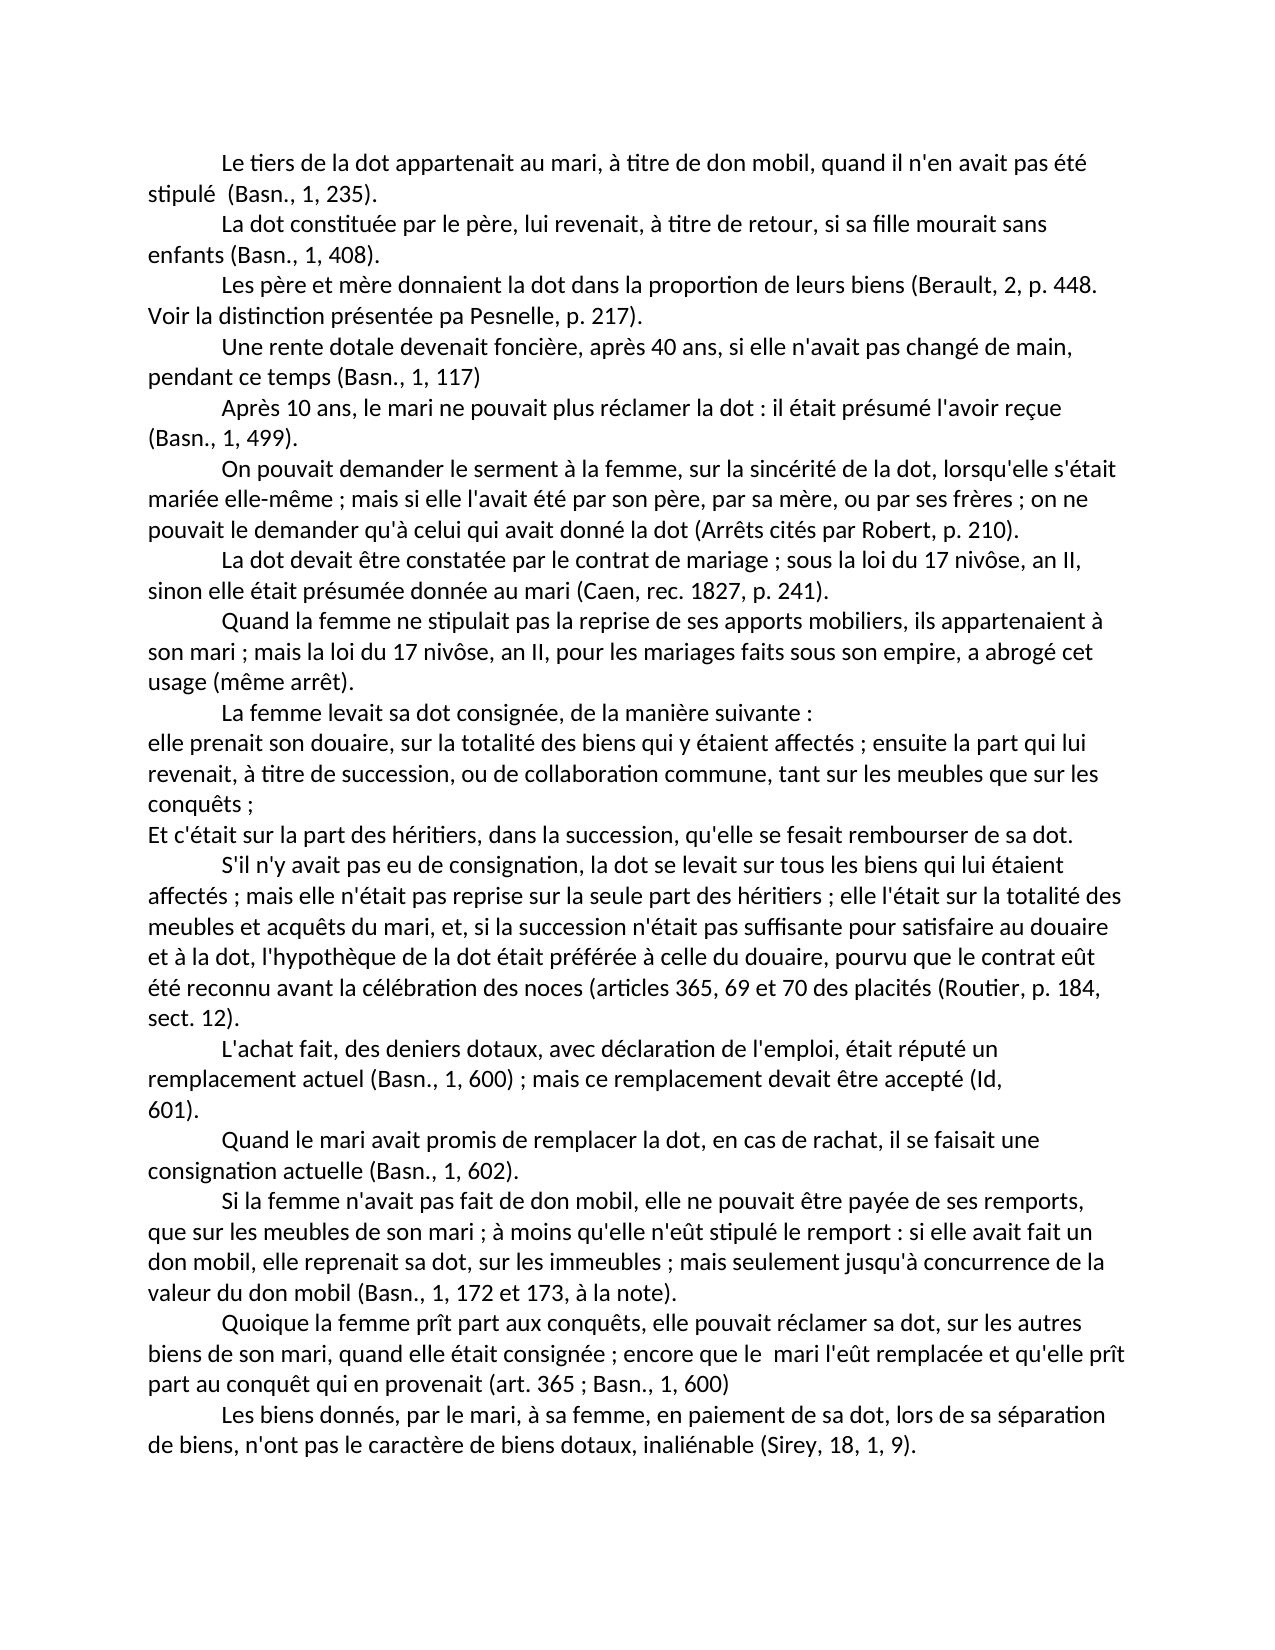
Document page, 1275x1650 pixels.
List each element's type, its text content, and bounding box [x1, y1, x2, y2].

text S'il n'y avait pas eu de consignation, la dot se levait sur tous les biens qui lui étaient affectés ; mais elle n'était pas reprise sur la seule part des héritiers ; elle l'était sur la totalité des meubles et acquêts du mari, et, si la succession n'était pas suffisante pour satisfaire au douaire et à la dot, l'hypothèque de la dot était préférée à celle du douaire, pourvu que le contrat eût été reconnu avant la célébration des noces (articles 365, 69 et 70 des placités (Routier, p. 184, sect. 12). [148, 849, 1127, 1033]
text Quand la femme ne stipulait pas la reprise de ses apports mobiliers, ils appartenaient à son mari ; mais la loi du 17 nivôse, an II, pour les mariages faits sous son empire, a abrogé cet [148, 605, 1127, 666]
text elle prenait son douaire, sur la totalité des biens qui y étaient affectés ; ensuite la part qui lui revenait, à titre de succession, ou de collaboration commune, tant sur les meubles que sur les conquêts ; [148, 727, 1127, 819]
text Le tiers de la dot appartenait au mari, à titre de don mobil, quand il n'en avait pas été stipulé (Basn., 1, 235). [148, 148, 1127, 209]
text Les père et mère donnaient la dot dans la proportion de leurs biens (Berault, 2, p. 448. Voir la distinction présentée pa Pesnelle, p. 217). [148, 270, 1127, 331]
text Et c'était sur la part des héritiers, dans la succession, qu'elle se fesait rembourser de sa dot. [148, 819, 1127, 849]
text Après 10 ans, le mari ne pouvait plus réclamer la dot : il était présumé l'avoir reçue (Basn., 1, 499). [148, 392, 1127, 453]
text L'achat fait, des deniers dotaux, avec déclaration de l'emploi, était réputé un remplacement actuel (Basn., 1, 600) ; mais ce remplacement devait être accepté (Id, [148, 1033, 1127, 1094]
text Les biens donnés, par le mari, à sa femme, en paiement de sa dot, lors de sa séparation de biens, n'ont pas le caractère de biens dotaux, inaliénable (Sirey, 18, 1, 9). [148, 1399, 1127, 1460]
text Quoique la femme prît part aux conquêts, elle pouvait réclamer sa dot, sur les autres biens de son mari, quand elle était consignée ; encore que le mari l'eût remplacée et qu'elle prît part au conquêt qui en provenait (art. 365 ; Basn., 1, 600) [148, 1307, 1127, 1399]
text Quand le mari avait promis de remplacer la dot, en cas de rachat, il se faisait une consignation actuelle (Basn., 1, 602). [148, 1124, 1127, 1185]
text La dot constituée par le père, lui revenait, à titre de retour, si sa fille mourait sans enfants (Basn., 1, 408). [148, 209, 1127, 270]
text La dot devait être constatée par le contrat de mariage ; sous la loi du 17 nivôse, an II, sinon elle était présumée donnée au mari (Caen, rec. 1827, p. 241). [148, 544, 1127, 605]
text On pouvait demander le serment à la femme, sur la sincérité de la dot, lorsqu'elle s'était mariée elle-même ; mais si elle l'avait été par son père, par sa mère, ou par ses frères ; on ne pouvait le demander qu'à celui qui avait donné la dot (Arrêts cités par Robert, p. 210). [148, 453, 1127, 544]
text La femme levait sa dot consignée, de la manière suivante : [148, 697, 1127, 727]
text 601). [148, 1094, 1127, 1124]
text usage (même arrêt). [148, 666, 1127, 697]
text Si la femme n'avait pas fait de don mobil, elle ne pouvait être payée de ses remports, que sur les meubles de son mari ; à moins qu'elle n'eût stipulé le remport : si elle avait fait un don mobil, elle reprenait sa dot, sur les immeubles ; mais seulement jusqu'à concurrence de la valeur du don mobil (Basn., 1, 172 et 173, à la note). [148, 1185, 1127, 1307]
text Une rente dotale devenait foncière, après 40 ans, si elle n'avait pas changé de main, pendant ce temps (Basn., 1, 117) [148, 331, 1127, 392]
